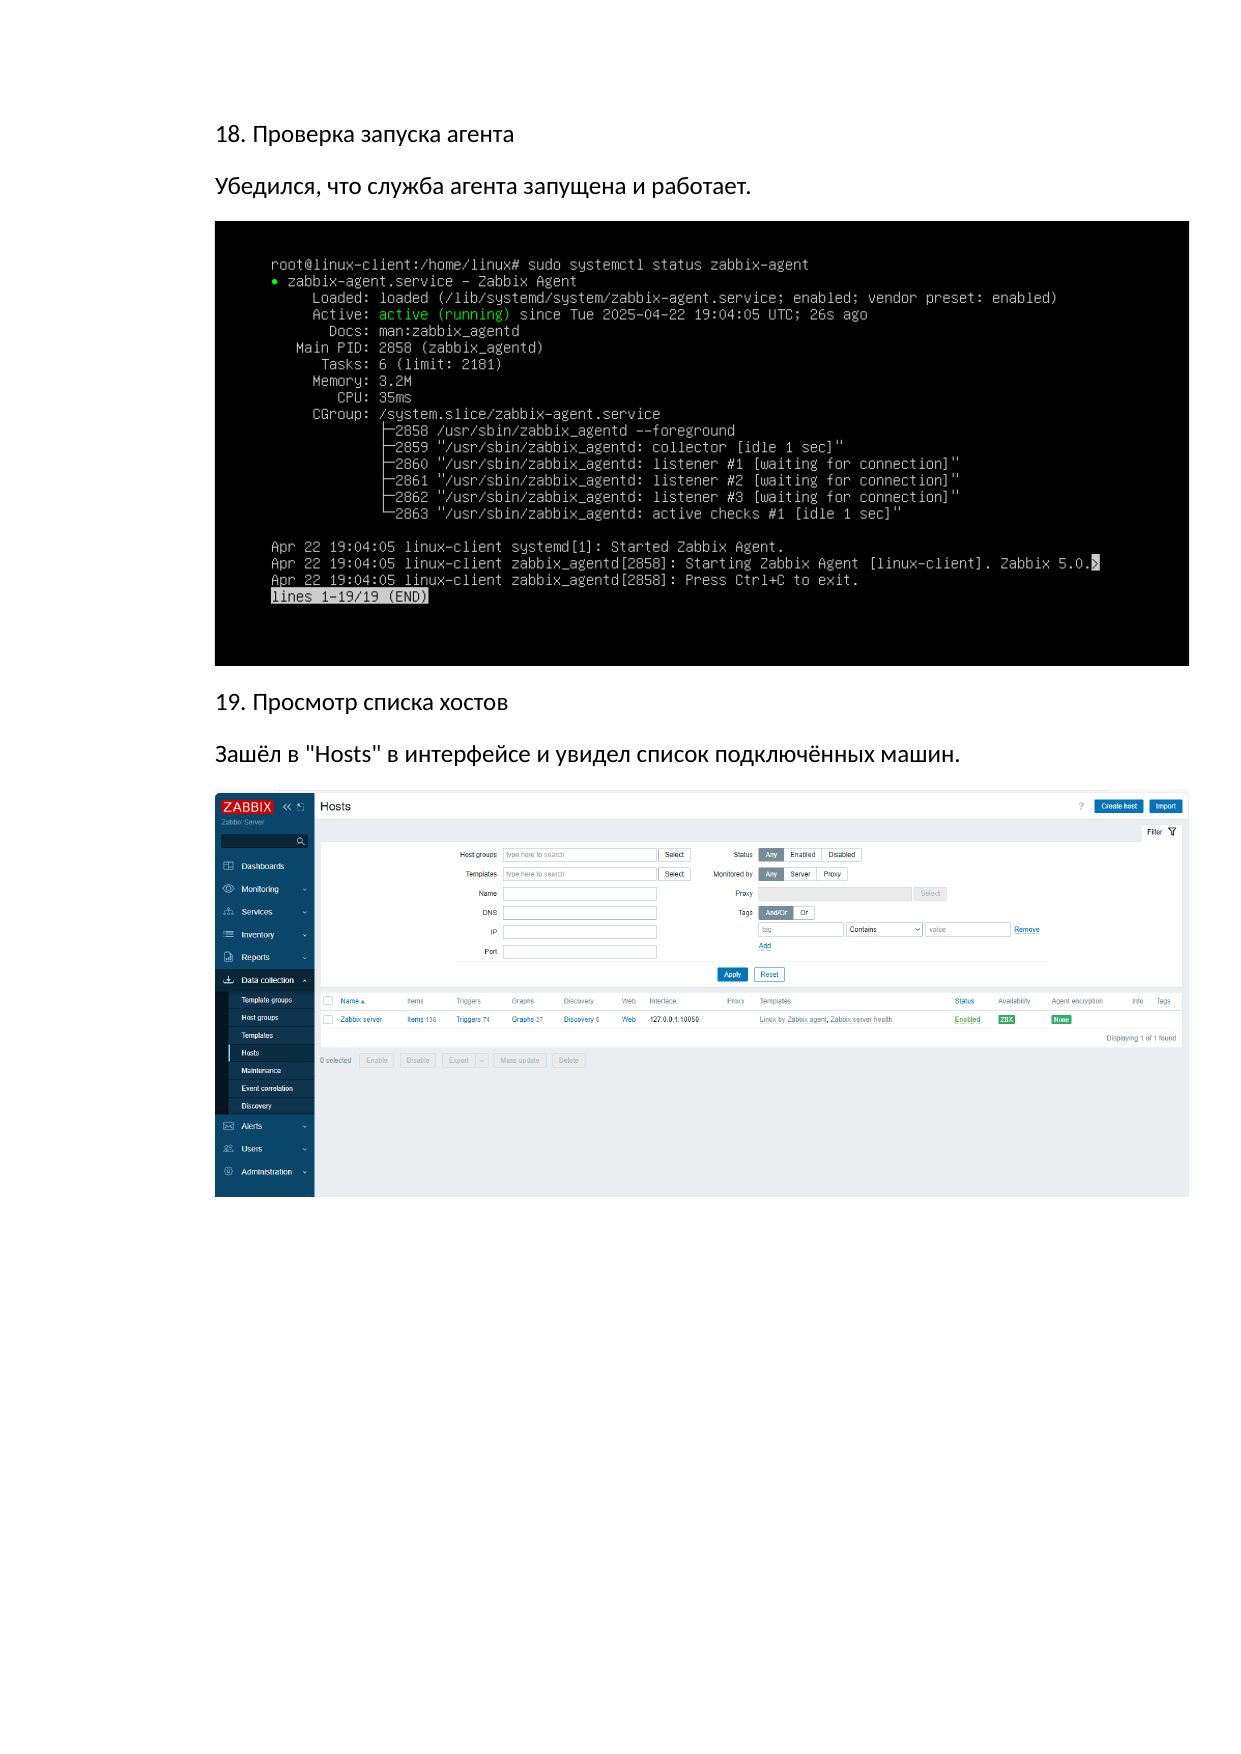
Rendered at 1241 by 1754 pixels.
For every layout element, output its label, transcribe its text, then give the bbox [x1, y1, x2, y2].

list Проверка запуска агента [215, 118, 1152, 149]
picture [214, 221, 1190, 666]
list Просмотр списка хостов [215, 686, 1152, 717]
picture [214, 789, 1190, 1197]
text Убедился, что служба агента запущена и работает. [215, 170, 1152, 200]
text Зашёл в "Hosts" в интерфейсе и увидел список подключённых машин. [215, 738, 1152, 768]
